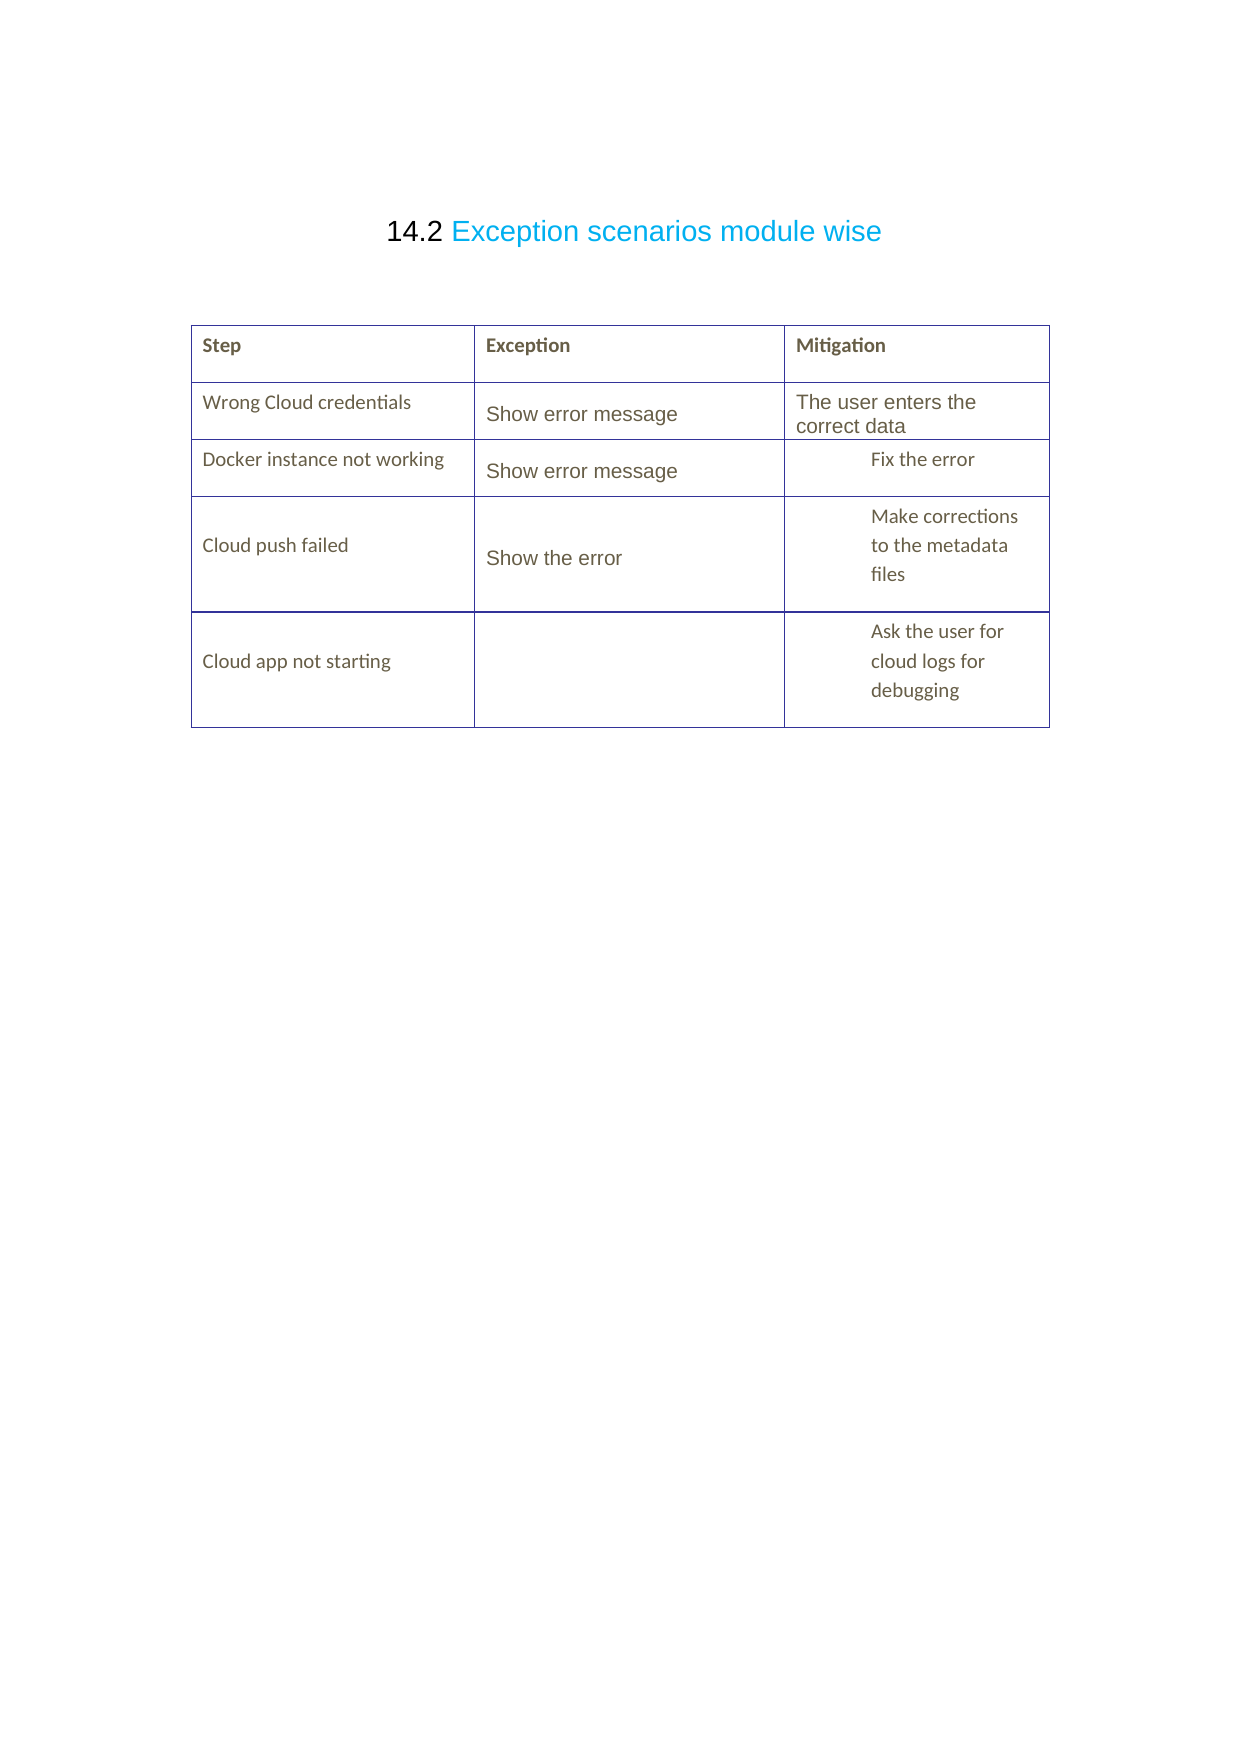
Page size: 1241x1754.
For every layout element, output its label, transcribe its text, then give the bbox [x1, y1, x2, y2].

subtitle 14.2 Exception scenarios module wise [386, 213, 1090, 247]
table_cell [475, 613, 784, 727]
table_cell Cloud app not starting [192, 613, 474, 727]
table_cell Cloud push failed [192, 497, 474, 611]
table_cell Show error message [475, 383, 784, 439]
table_cell The user enters the correct data [785, 383, 1049, 439]
table_cell Docker instance not working [192, 440, 474, 496]
table_cell Wrong Cloud credentials [192, 383, 474, 439]
table_header Exception [475, 326, 784, 382]
table_cell Show error message [475, 440, 784, 496]
table_cell Fix the error [785, 440, 1049, 496]
table_header Step [192, 326, 474, 382]
table_cell Ask the user for cloud logs for debugging [785, 613, 1049, 727]
table_header Mitigation [785, 326, 1049, 382]
table_cell Make corrections to the metadata files [785, 497, 1049, 611]
table_cell Show the error [475, 497, 784, 611]
